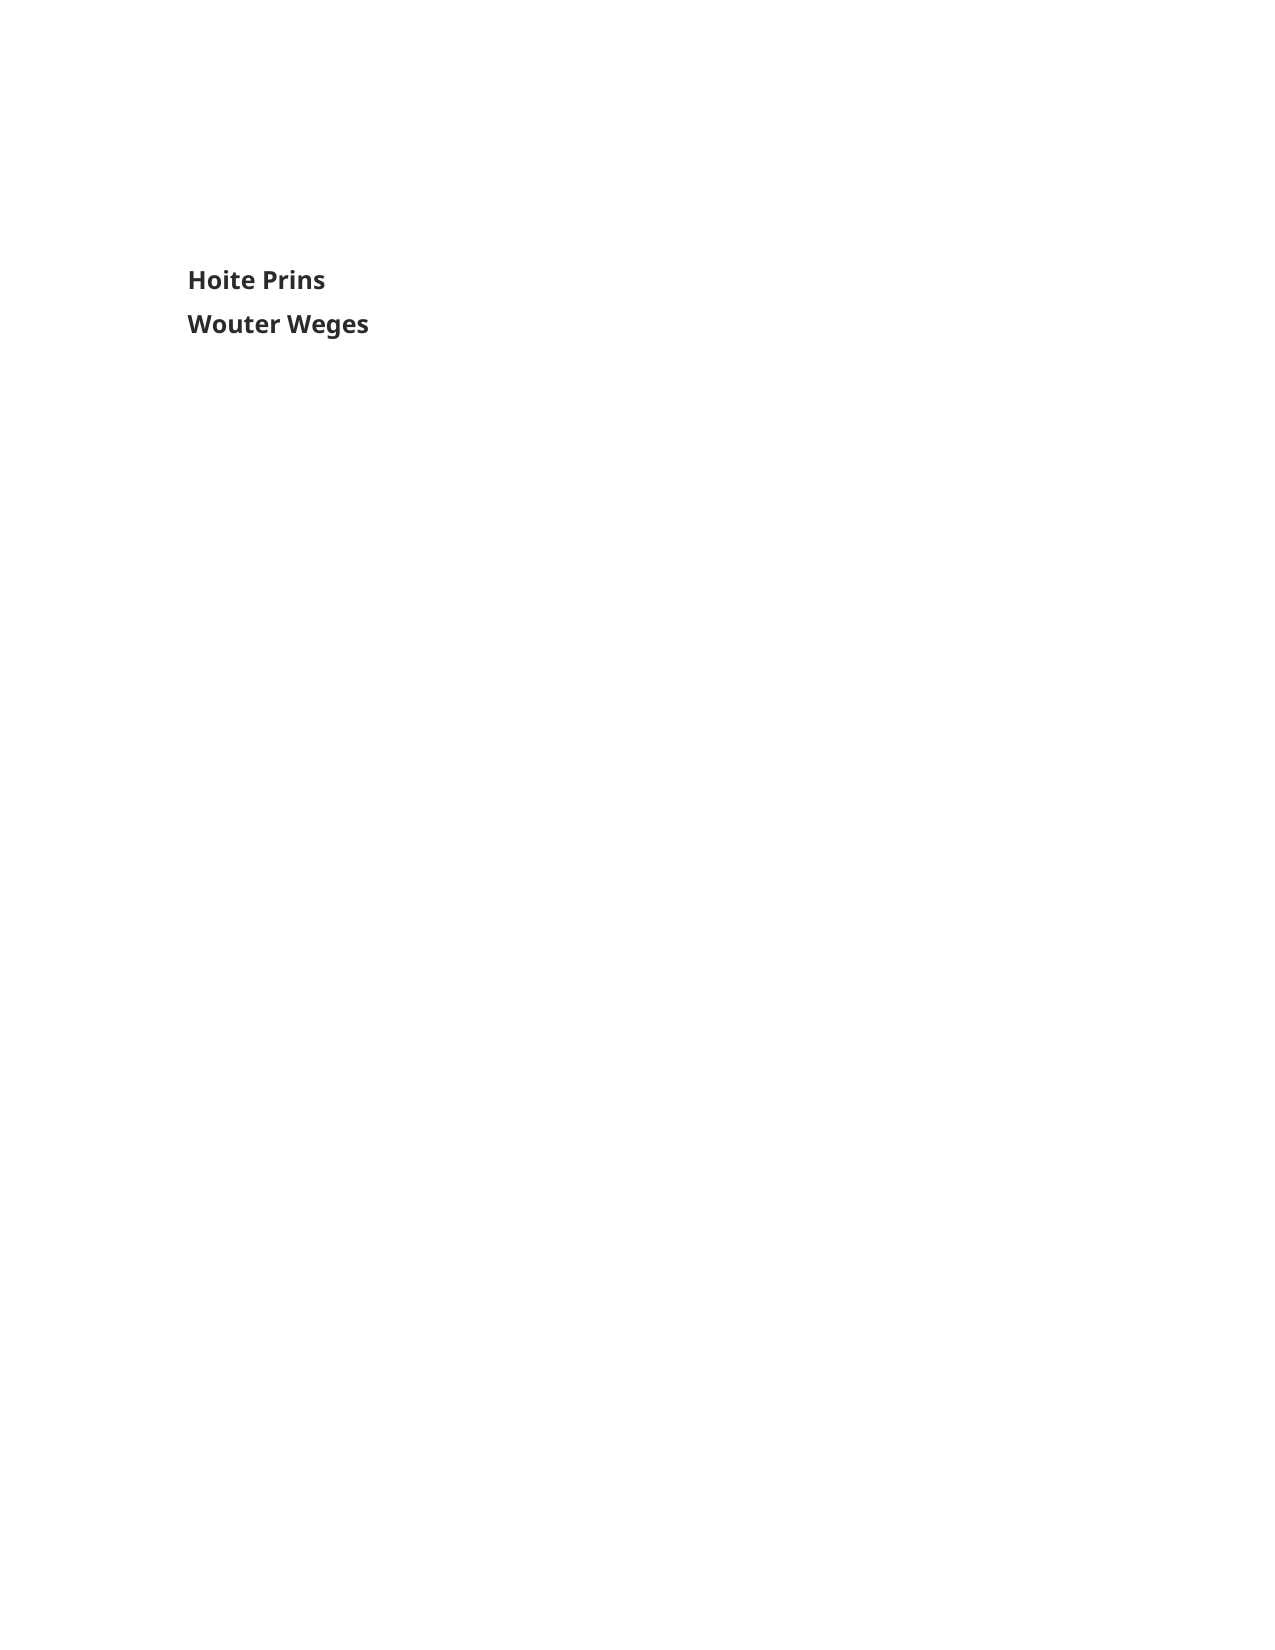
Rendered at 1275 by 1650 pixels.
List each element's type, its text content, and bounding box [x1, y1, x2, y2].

text Hoite Prins [187, 262, 1087, 297]
text Wouter Weges [187, 307, 1087, 341]
